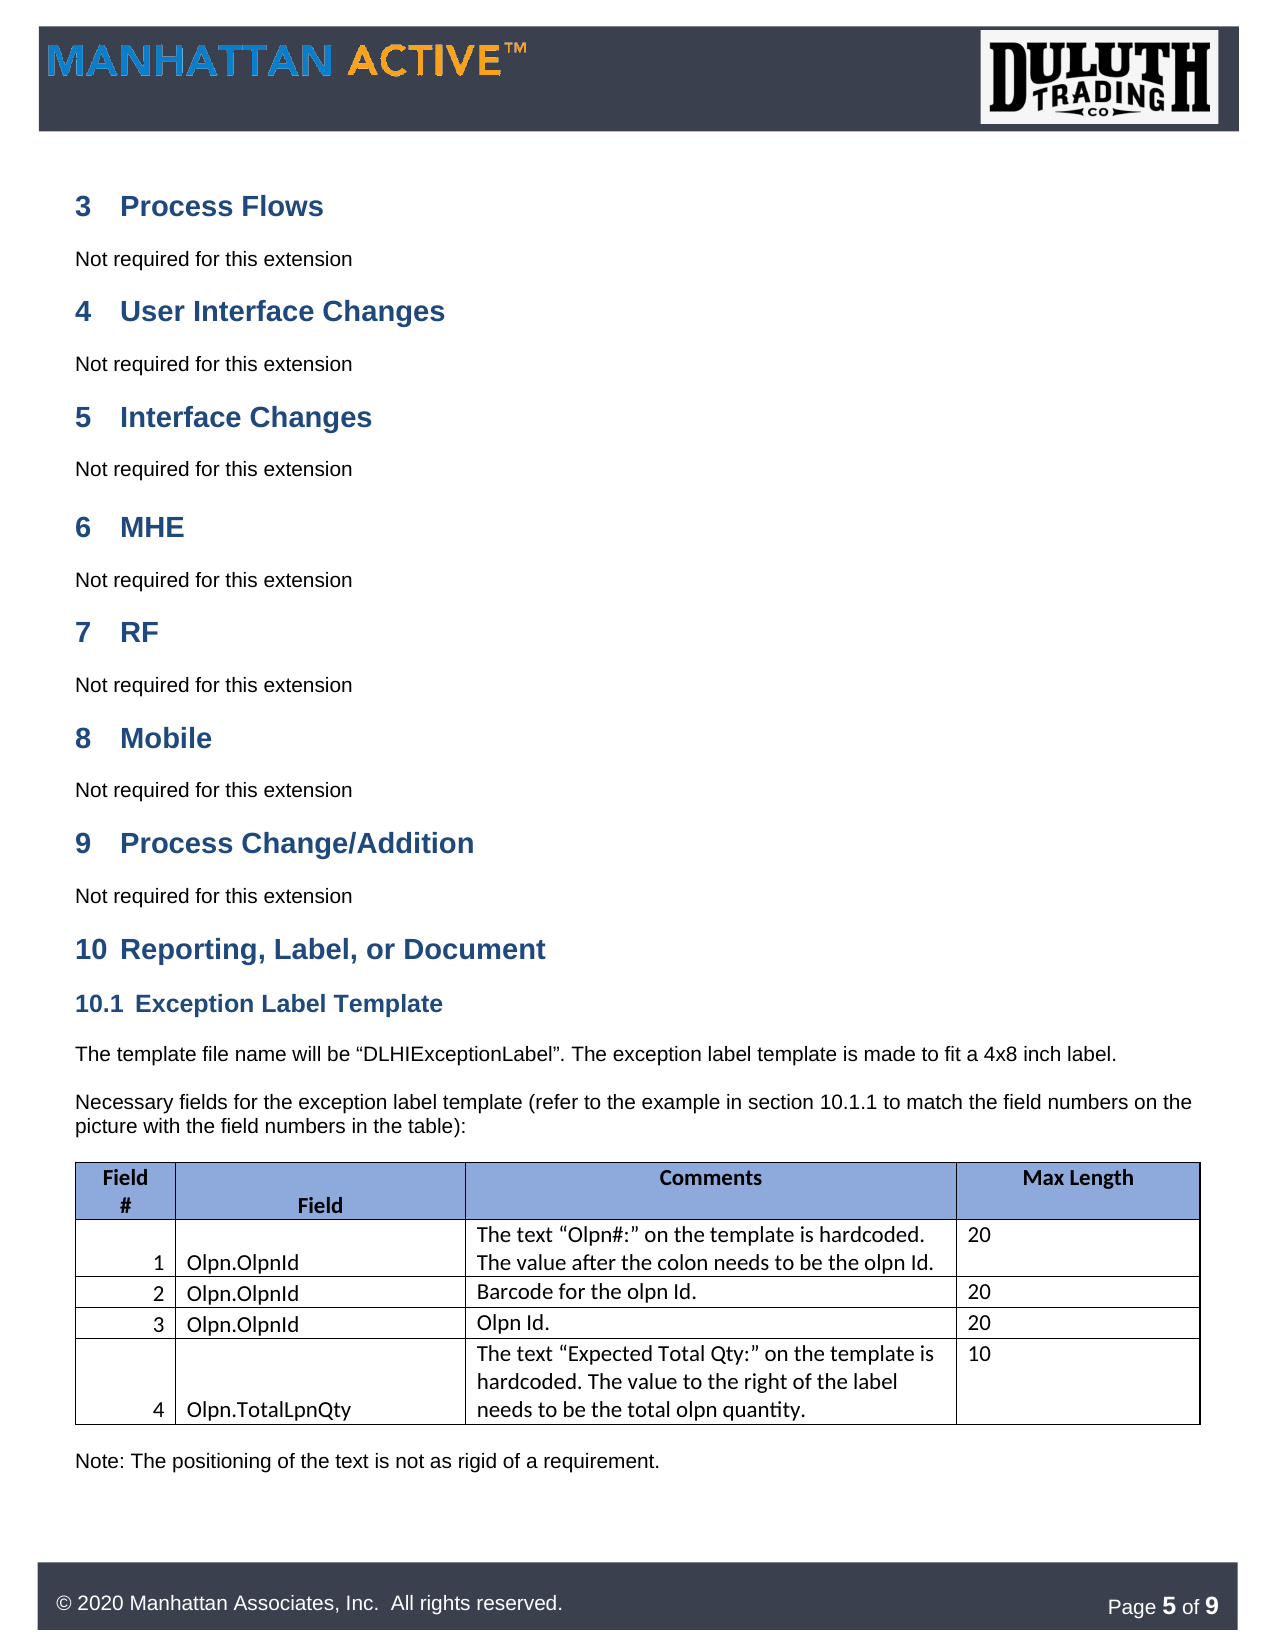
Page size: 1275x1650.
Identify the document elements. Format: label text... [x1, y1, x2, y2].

subtitle Mobile [75, 721, 1200, 754]
table_cell 3 [76, 1308, 175, 1338]
subtitle RF [75, 615, 1200, 649]
table_header Max Length [957, 1163, 1199, 1219]
table_cell The text “Expected Total Qty:” on the template is hardcoded. The value to the right of the label needs to be the total olpn quantity. [466, 1339, 956, 1423]
text Not required for this extension [75, 457, 1200, 481]
subtitle Process Change/Addition [75, 826, 1200, 860]
table_cell Olpn.OlpnId [176, 1220, 465, 1276]
table_header Field [176, 1163, 465, 1219]
text Not required for this extension [75, 673, 1200, 697]
text Not required for this extension [75, 884, 1200, 908]
subtitle Exception Label Template [75, 989, 1200, 1018]
table_cell Olpn.OlpnId [176, 1277, 465, 1307]
text Note: The positioning of the text is not as rigid of a requirement. [75, 1448, 1200, 1472]
subtitle Process Flows [75, 189, 1200, 222]
picture [980, 30, 1219, 124]
text Not required for this extension [75, 246, 1200, 270]
table_cell Barcode for the olpn Id. [466, 1277, 956, 1307]
table_cell The text “Olpn#:” on the template is hardcoded. The value after the colon needs to be the olpn Id. [466, 1220, 956, 1276]
table_header Comments [466, 1163, 956, 1219]
text The template file name will be “DLHIExceptionLabel”. The exception label template is made to fit a 4x8 inch label. [75, 1042, 1200, 1066]
table_cell 2 [76, 1277, 175, 1307]
subtitle User Interface Changes [75, 294, 1200, 328]
table_cell 1 [76, 1220, 175, 1276]
table_cell Olpn.TotalLpnQty [176, 1339, 465, 1423]
table_cell 20 [957, 1277, 1199, 1307]
text Not required for this extension [75, 778, 1200, 802]
table_cell Olpn Id. [466, 1308, 956, 1338]
table_cell 10 [957, 1339, 1199, 1423]
table_header Field # [76, 1163, 175, 1219]
text Not required for this extension [75, 352, 1200, 376]
picture [37, 38, 537, 86]
table_cell 20 [957, 1308, 1199, 1338]
text Necessary fields for the exception label template (refer to the example in section 10.1.1 to match the field numbers on the picture with the field numbers in the table): [75, 1090, 1200, 1138]
table_cell Olpn.OlpnId [176, 1308, 465, 1338]
subtitle Reporting, Label, or Document [75, 932, 1200, 965]
subtitle MHE [75, 510, 1200, 543]
table_cell 4 [76, 1339, 175, 1423]
table_cell 20 [957, 1220, 1199, 1276]
subtitle Interface Changes [75, 400, 1200, 433]
text Not required for this extension [75, 567, 1200, 591]
